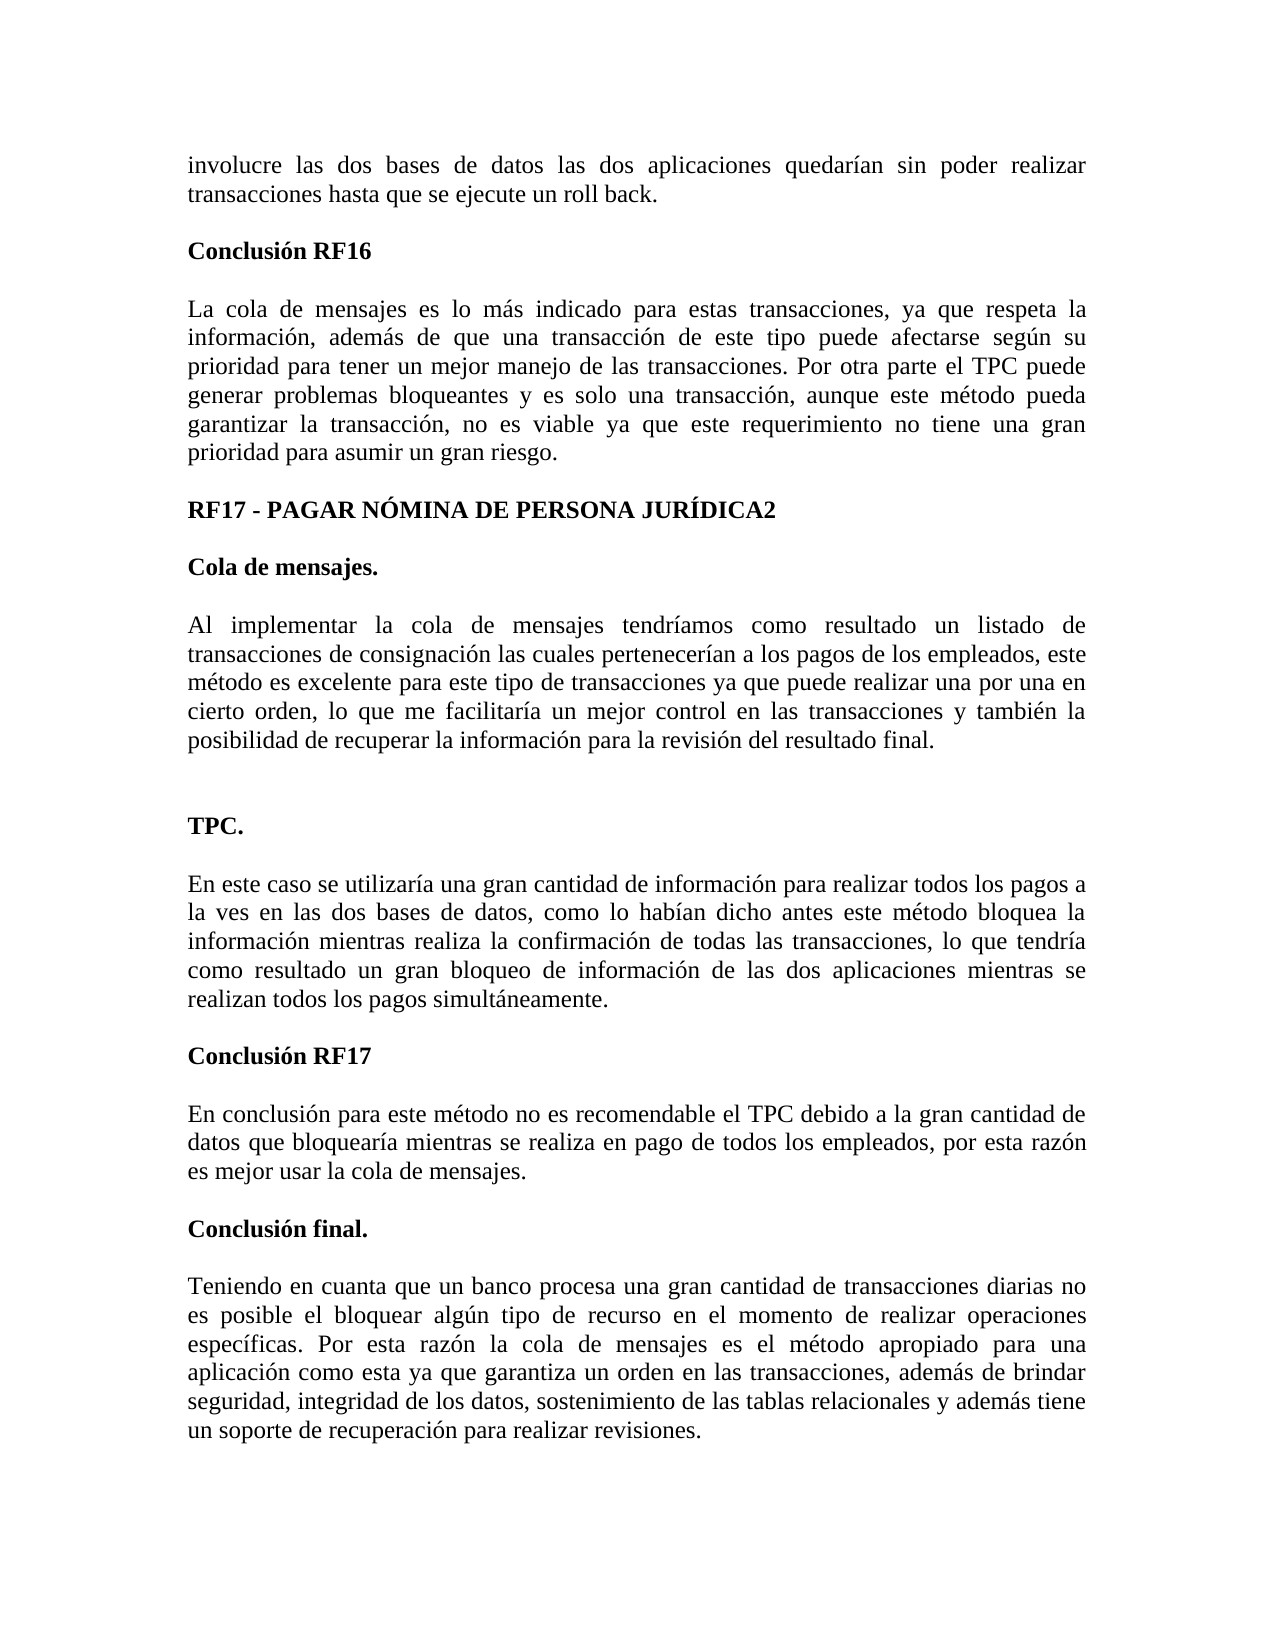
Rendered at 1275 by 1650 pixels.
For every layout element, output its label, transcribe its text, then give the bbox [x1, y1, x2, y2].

text Teniendo en cuanta que un banco procesa una gran cantidad de transacciones diarias no es posible el bloquear algún tipo de recurso en el momento de realizar operaciones específicas. Por esta razón la cola de mensajes es el método apropiado para una aplicación como esta ya que garantiza un orden en las transacciones, además de brindar seguridad, integridad de los datos, sostenimiento de las tablas relacionales y además tiene un soporte de recuperación para realizar revisiones. [187, 1271, 1087, 1444]
text Cola de mensajes. [187, 552, 1087, 581]
text En este caso se utilizaría una gran cantidad de información para realizar todos los pagos a la ves en las dos bases de datos, como lo habían dicho antes este método bloquea la información mientras realiza la confirmación de todas las transacciones, lo que tendría como resultado un gran bloqueo de información de las dos aplicaciones mientras se realizan todos los pagos simultáneamente. [187, 869, 1087, 1012]
text Al implementar la cola de mensajes tendríamos como resultado un listado de transacciones de consignación las cuales pertenecerían a los pagos de los empleados, este método es excelente para este tipo de transacciones ya que puede realizar una por una en cierto orden, lo que me facilitaría un mejor control en las transacciones y también la posibilidad de recuperar la información para la revisión del resultado final. [187, 610, 1087, 754]
text Conclusión final. [187, 1214, 1087, 1242]
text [187, 150, 1087, 207]
text Conclusión RF17 [187, 1041, 1087, 1070]
text TPC. [187, 811, 1087, 840]
text Conclusión RF16 [187, 236, 1087, 265]
text La cola de mensajes es lo más indicado para estas transacciones, ya que respeta la información, además de que una transacción de este tipo puede afectarse según su prioridad para tener un mejor manejo de las transacciones. Por otra parte el TPC puede generar problemas bloqueantes y es solo una transacción, aunque este método pueda garantizar la transacción, no es viable ya que este requerimiento no tiene una gran prioridad para asumir un gran riesgo. [187, 294, 1087, 466]
text En conclusión para este método no es recomendable el TPC debido a la gran cantidad de datos que bloquearía mientras se realiza en pago de todos los empleados, por esta razón es mejor usar la cola de mensajes. [187, 1099, 1087, 1185]
text RF17 - PAGAR NÓMINA DE PERSONA JURÍDICA2 [187, 495, 1087, 524]
